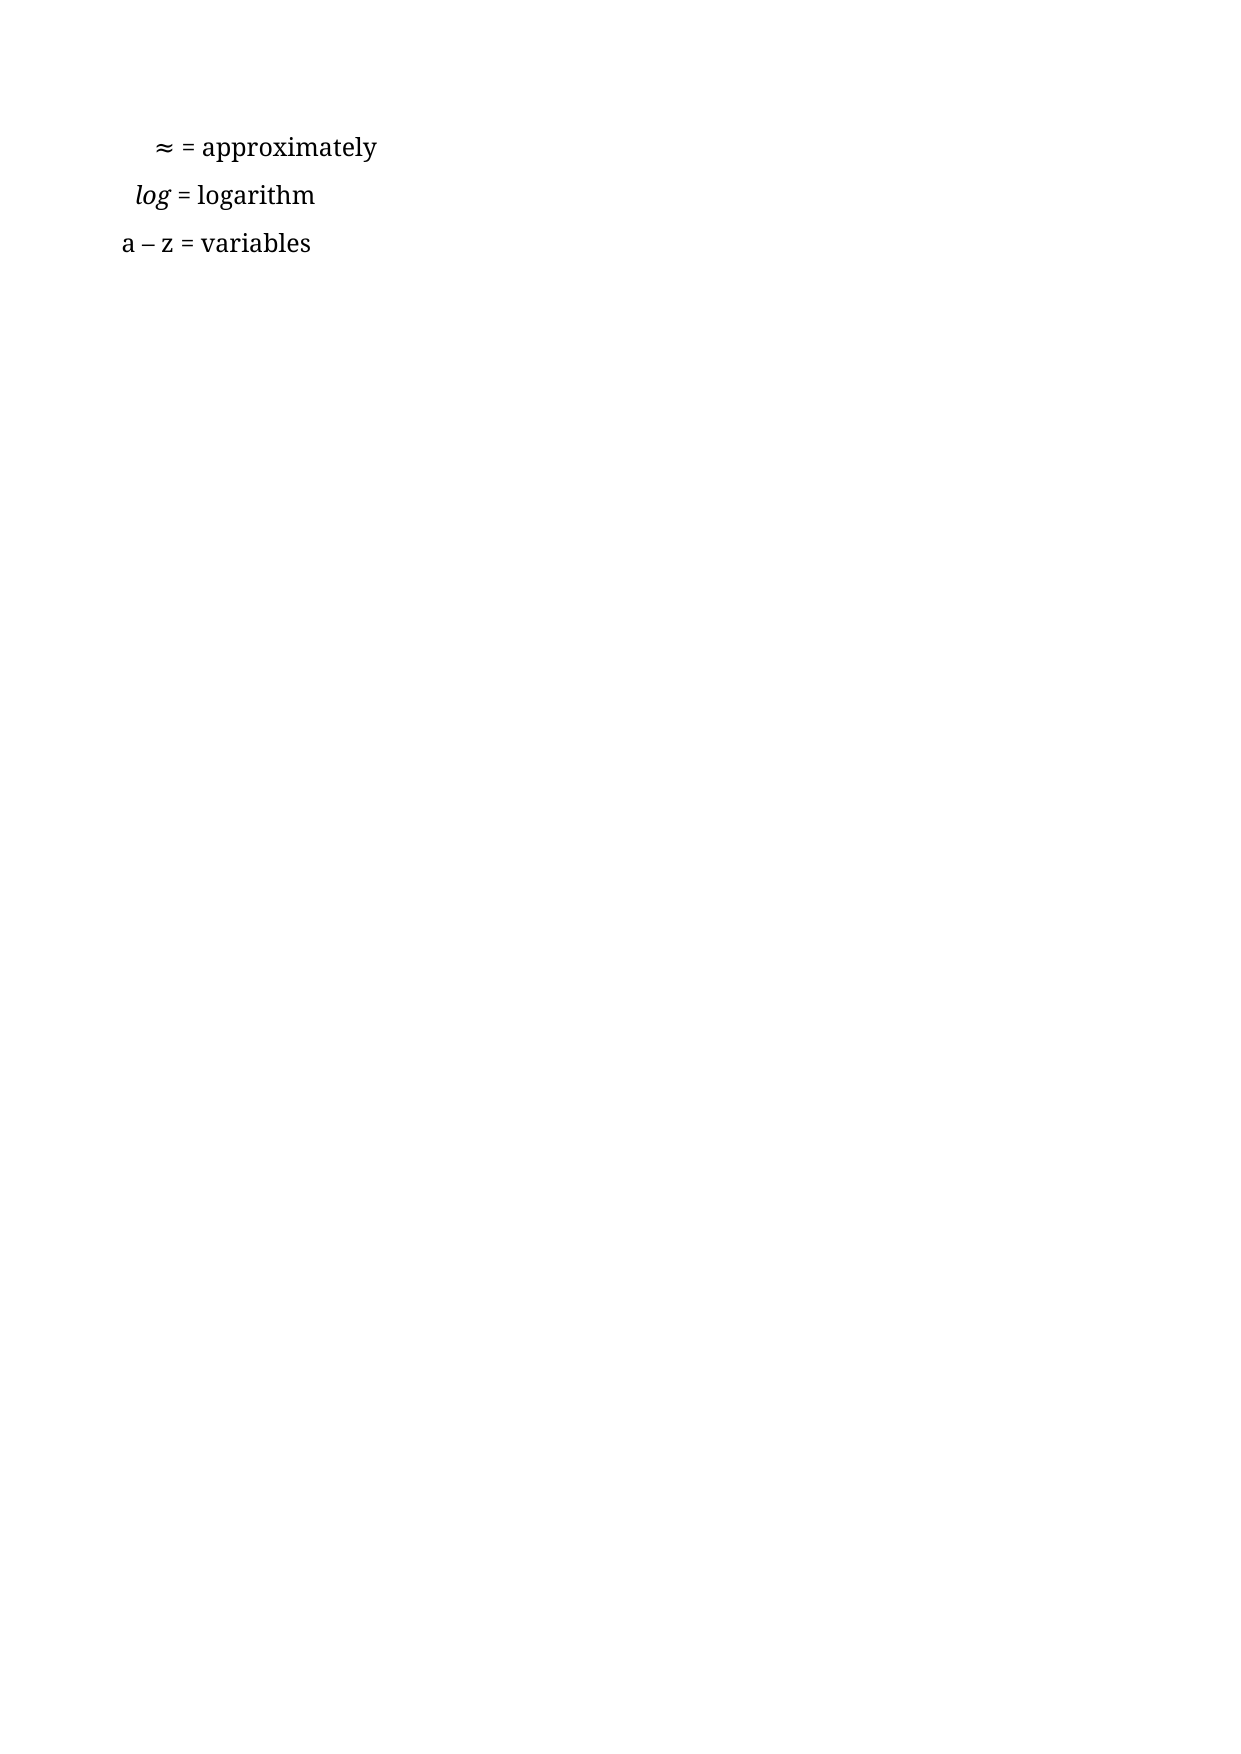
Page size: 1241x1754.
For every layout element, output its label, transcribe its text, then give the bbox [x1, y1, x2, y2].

text ≈ = approximately [102, 133, 1131, 162]
text a – z = variables [102, 229, 1131, 258]
text log = logarithm [102, 181, 1131, 210]
